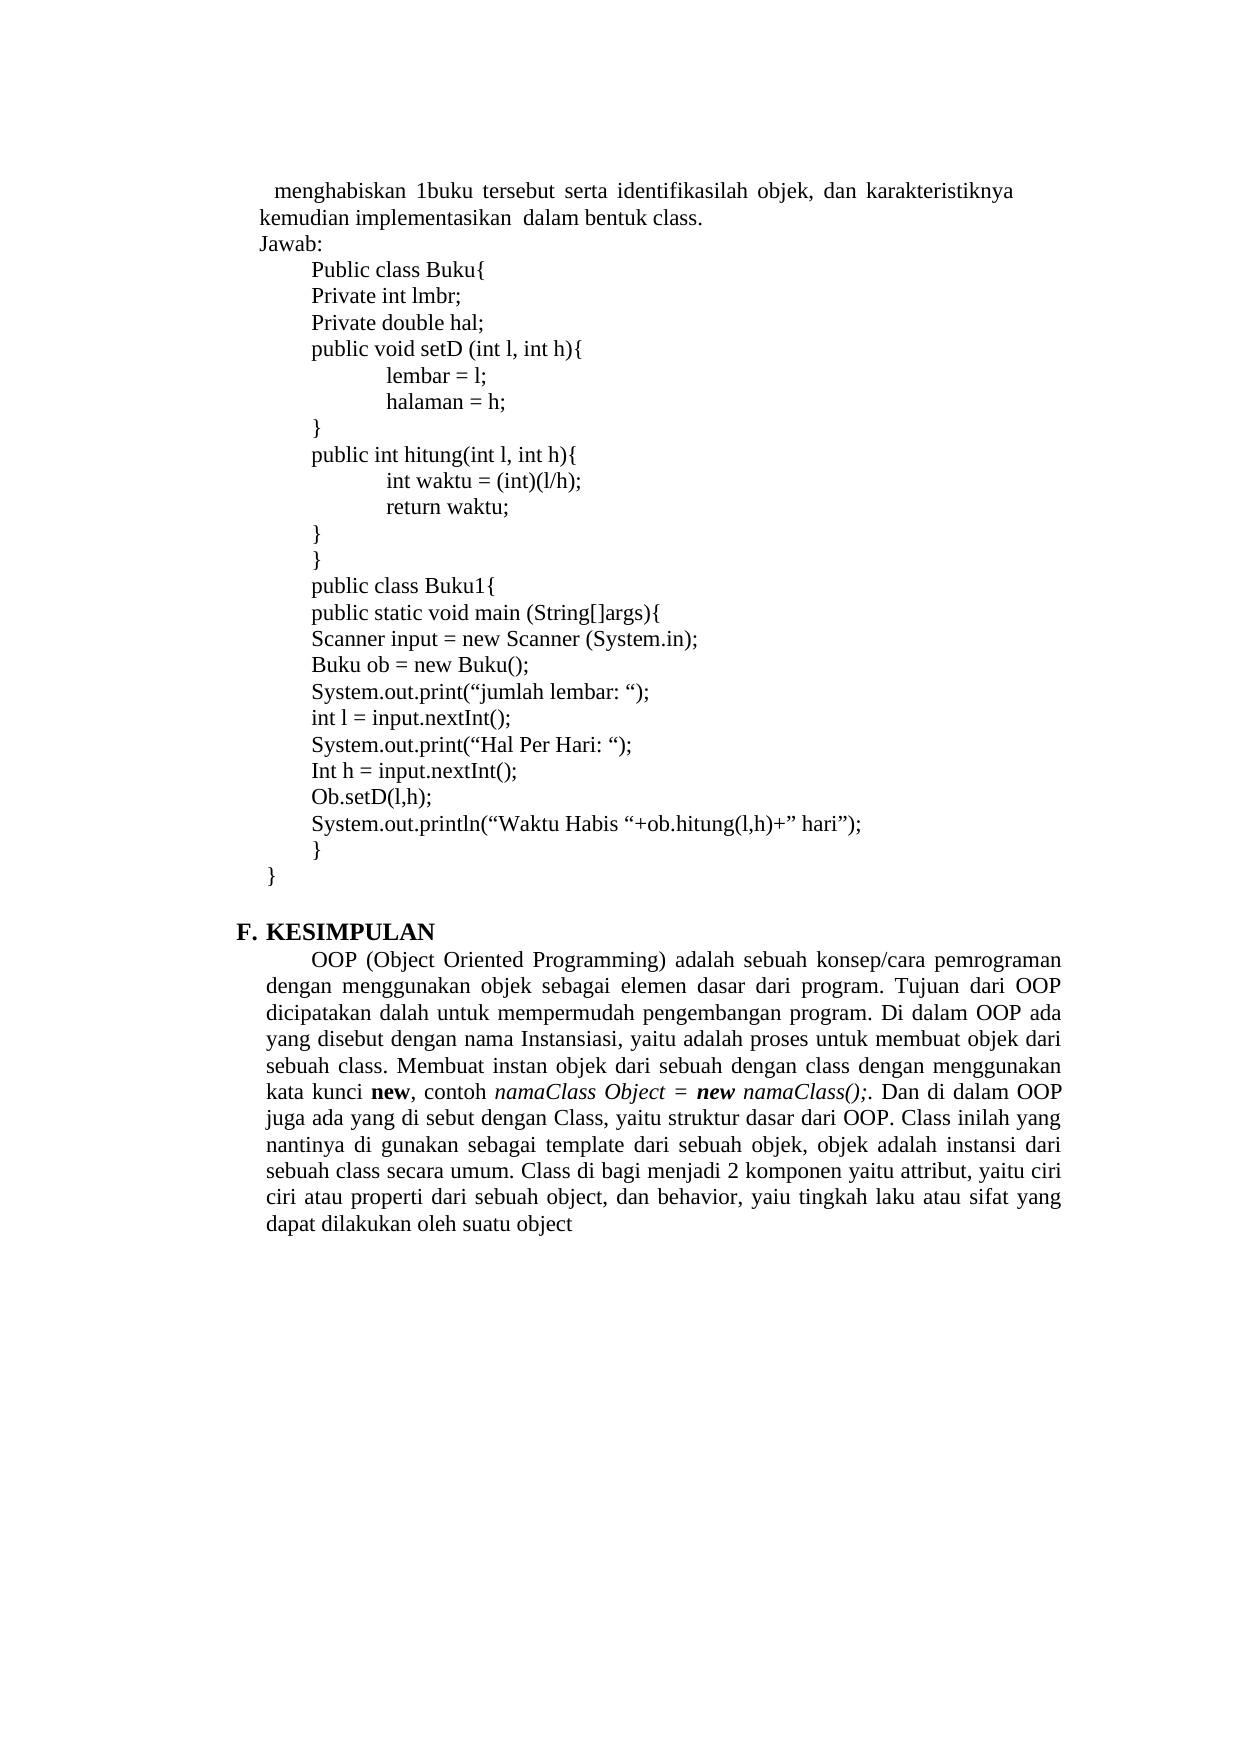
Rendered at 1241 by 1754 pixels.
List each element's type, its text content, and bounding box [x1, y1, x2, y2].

text Jawab: [236, 230, 1063, 256]
text Private int lmbr; [236, 283, 1063, 309]
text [236, 177, 1063, 230]
text } [236, 520, 1063, 546]
text halaman = h; [236, 388, 1063, 414]
text int waktu = (int)(l/h); [236, 467, 1063, 493]
text Ob.setD(l,h); [236, 783, 1063, 810]
list OOP (Object Oriented Programming) adalah sebuah konsep/cara pemrograman dengan menggunakan objek sebagai elemen dasar dari program. Tujuan dari OOP dicipatakan dalah untuk mempermudah pengembangan program. Di dalam OOP ada yang disebut dengan nama Instansiasi, yaitu adalah proses untuk membuat objek dari sebuah class. Membuat instan objek dari sebuah dengan class dengan menggunakan kata kunci new, contoh namaClass Object = new namaClass();. Dan di dalam OOP juga ada yang di sebut dengan Class, yaitu struktur dasar dari OOP. Class inilah yang nantinya di gunakan sebagai template dari sebuah objek, objek adalah instansi dari sebuah class secara umum. Class di bagi menjadi 2 komponen yaitu attribut, yaitu ciri ciri atau properti dari sebuah object, dan behavior, yaiu tingkah laku atau sifat yang dapat dilakukan oleh suatu object [266, 946, 1063, 1236]
text Public class Buku{ [236, 256, 1063, 283]
text Int h = input.nextInt(); [236, 757, 1063, 783]
text public static void main (String[]args){ [236, 599, 1063, 625]
text Private double hal; [236, 309, 1063, 335]
text return waktu; [236, 493, 1063, 520]
text int l = input.nextInt(); [236, 704, 1063, 731]
text Scanner input = new Scanner (System.in); [236, 625, 1063, 652]
text } [236, 414, 1063, 441]
text System.out.println(“Waktu Habis “+ob.hitung(l,h)+” hari”); [236, 810, 1063, 836]
text public class Buku1{ [236, 572, 1063, 599]
text Buku ob = new Buku(); [236, 652, 1063, 678]
text } [236, 546, 1063, 572]
text public void setD (int l, int h){ [236, 335, 1063, 362]
text System.out.print(“jumlah lembar: “); [236, 678, 1063, 704]
text } [236, 836, 1063, 862]
text lembar = l; [236, 362, 1063, 388]
text } [236, 862, 1063, 889]
list KESIMPULAN [236, 917, 1063, 946]
text System.out.print(“Hal Per Hari: “); [236, 731, 1063, 757]
text public int hitung(int l, int h){ [236, 441, 1063, 467]
